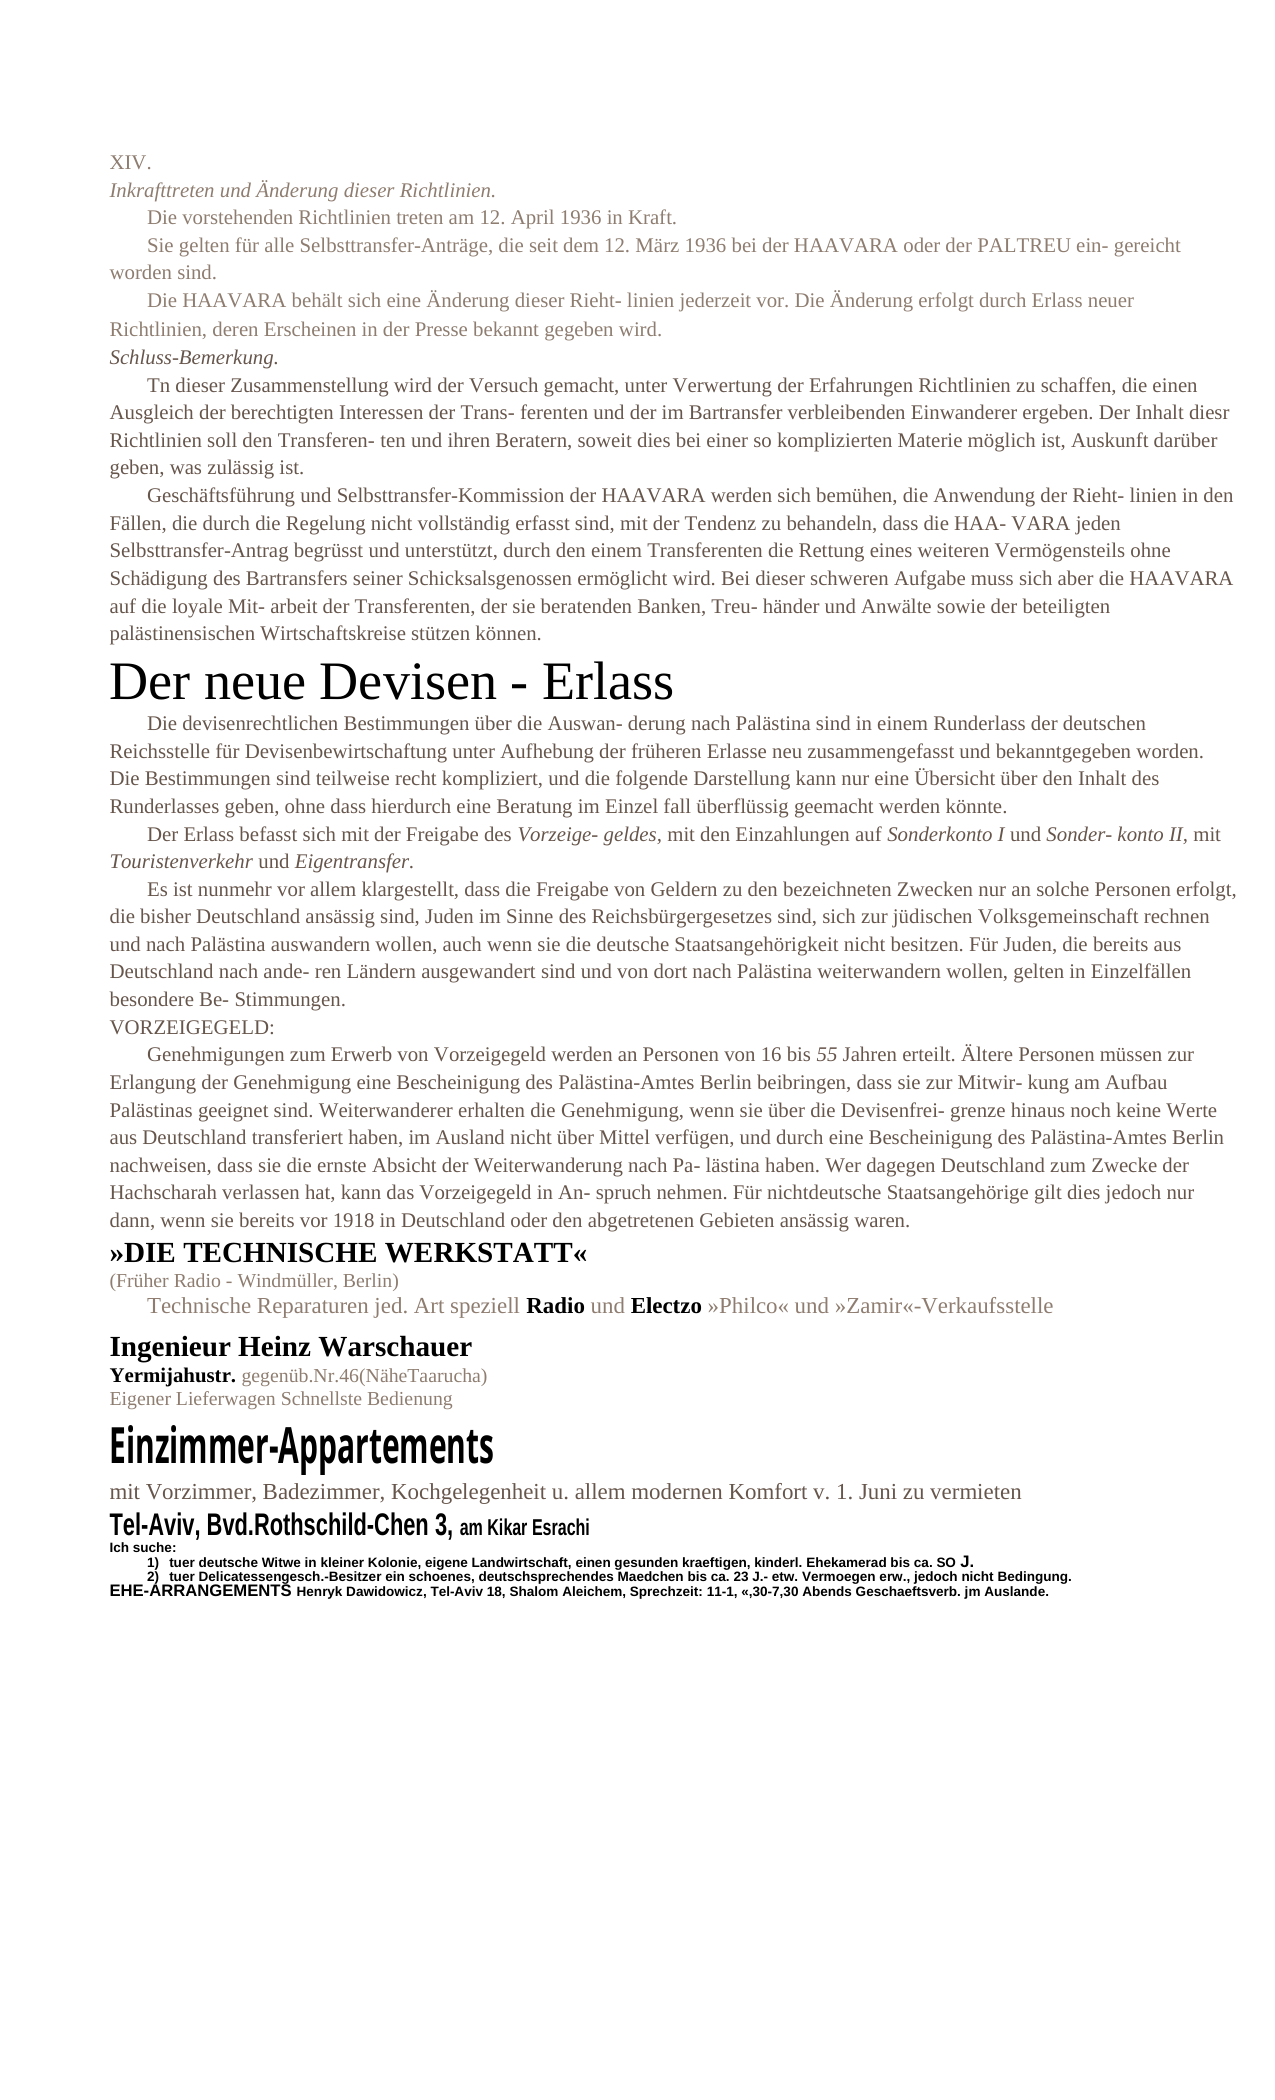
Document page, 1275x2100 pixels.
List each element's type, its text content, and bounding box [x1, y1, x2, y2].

text Genehmigungen zum Erwerb von Vorzeigegeld werden an Personen von 16 bis 55 Jahren erteilt. Ältere Personen müssen zur Erlangung der Genehmigung eine Bescheinigung des Palästina-Amtes Berlin beibringen, dass sie zur Mitwir- kung am Aufbau Palästinas geeignet sind. Weiterwanderer erhalten die Genehmigung, wenn sie über die Devisenfrei- grenze hinaus noch keine Werte aus Deutschland transferiert haben, im Ausland nicht über Mittel verfügen, und durch eine Bescheinigung des Palästina-Amtes Berlin nachweisen, dass sie die ernste Absicht der Weiterwanderung nach Pa- lästina haben. Wer dagegen Deutschland zum Zwecke der Hachscharah verlassen hat, kann das Vorzeigegeld in An- spruch nehmen. Für nichtdeutsche Staatsangehörige gilt dies jedoch nur dann, wenn sie bereits vor 1918 in Deutschland oder den abgetretenen Gebieten ansässig waren. [109, 1042, 1237, 1232]
text Tn dieser Zusammenstellung wird der Versuch gemacht, unter Verwertung der Erfahrungen Richtlinien zu schaffen, die einen Ausgleich der berechtigten Interessen der Trans- ferenten und der im Bartransfer verbleibenden Einwanderer ergeben. Der Inhalt diesr Richtlinien soll den Transferen- ten und ihren Beratern, soweit dies bei einer so komplizierten Materie möglich ist, Auskunft darüber geben, was zulässig ist. [109, 373, 1237, 479]
text Geschäftsführung und Selbsttransfer-Kommission der HAAVARA werden sich bemühen, die Anwendung der Rieht- linien in den Fällen, die durch die Regelung nicht vollständig erfasst sind, mit der Tendenz zu behandeln, dass die HAA- VARA jeden Selbsttransfer-Antrag begrüsst und unterstützt, durch den einem Transferenten die Rettung eines weiteren Vermögensteils ohne Schädigung des Bartransfers seiner Schicksalsgenossen ermöglicht wird. Bei dieser schweren Aufgabe muss sich aber die HAAVARA auf die loyale Mit- arbeit der Transferenten, der sie beratenden Banken, Treu- händer und Anwälte sowie der beteiligten palästinensischen Wirtschaftskreise stützen können. [109, 483, 1237, 645]
text XIV. [109, 150, 1237, 174]
text Die vorstehenden Richtlinien treten am 12. April 1936 in Kraft. [109, 205, 1237, 229]
text Es ist nunmehr vor allem klargestellt, dass die Freigabe von Geldern zu den bezeichneten Zwecken nur an solche Personen erfolgt, die bisher Deutschland ansässig sind, Juden im Sinne des Reichsbürgergesetzes sind, sich zur jüdischen Volksgemeinschaft rechnen und nach Palästina auswandern wollen, auch wenn sie die deutsche Staatsangehörigkeit nicht besitzen. Für Juden, die bereits aus Deutschland nach ande- ren Ländern ausgewandert sind und von dort nach Palästina weiterwandern wollen, gelten in Einzelfällen besondere Be- Stimmungen. [109, 877, 1237, 1011]
text Der neue Devisen - Erlass [109, 649, 1237, 711]
text VORZEIGEGELD: [109, 1015, 1237, 1039]
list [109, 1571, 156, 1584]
text Ich suche: [109, 1542, 1237, 1555]
text Eigener Lieferwagen Schnellste Bedienung [109, 1387, 1237, 1410]
text Einzimmer-Appartements [109, 1410, 1237, 1478]
text »DIE TECHNISCHE WERKSTATT« [109, 1236, 1237, 1269]
text EHE-ARRANGEMENTS Henryk Dawidowicz, Tel-Aviv 18, Shalom Aleichem, Sprechzeit: 11-1, «,30-7,30 Abends Geschaeftsverb. jm Auslande. [109, 1584, 1237, 1600]
text Der Erlass befasst sich mit der Freigabe des Vorzeige- geldes, mit den Einzahlungen auf Sonderkonto I und Sonder- konto II, mit Touristenverkehr und Eigentransfer. [109, 821, 1237, 873]
text Schluss-Bemerkung. [109, 345, 1237, 369]
text Sie gelten für alle Selbsttransfer-Anträge, die seit dem 12. März 1936 bei der HAAVARA oder der PALTREU ein- gereicht worden sind. [109, 233, 1237, 284]
list tuer Delicatessengesch.-Besitzer ein schoenes, deutschsprechendes Maedchen bis ca. 23 J.- etw. Vermoegen erw., jedoch nicht Bedingung. [156, 1571, 1237, 1584]
text Inkrafttreten und Änderung dieser Richtlinien. [109, 178, 1237, 202]
text mit Vorzimmer, Badezimmer, Kochgelegenheit u. allem modernen Komfort v. 1. Juni zu vermieten [109, 1478, 1237, 1504]
text Tel-Aviv, Bvd.Rothschild-Chen 3, am Kikar Esrachi [109, 1506, 1237, 1542]
text Technische Reparaturen jed. Art speziell Radio und Electzo »Philco« und »Zamir«-Verkaufsstelle [109, 1292, 1237, 1318]
text (Früher Radio - Windmüller, Berlin) [109, 1269, 1237, 1292]
list tuer deutsche Witwe in kleiner Kolonie, eigene Landwirtschaft, einen gesunden kraeftigen, kinderl. Ehekamerad bis ca. SO J. [109, 1555, 1237, 1571]
text Yermijahustr. gegenüb.Nr.46(NäheTaarucha) [109, 1363, 1237, 1387]
text Ingenieur Heinz Warschauer [109, 1329, 1237, 1363]
text Die HAAVARA behält sich eine Änderung dieser Rieht- linien jederzeit vor. Die Änderung erfolgt durch Erlass neuer Richtlinien, deren Erscheinen in der Presse bekannt gegeben wird. [109, 288, 1237, 341]
text Die devisenrechtlichen Bestimmungen über die Auswan- derung nach Palästina sind in einem Runderlass der deutschen Reichsstelle für Devisenbewirtschaftung unter Aufhebung der früheren Erlasse neu zusammengefasst und bekanntgegeben worden. Die Bestimmungen sind teilweise recht kompliziert, und die folgende Darstellung kann nur eine Übersicht über den Inhalt des Runderlasses geben, ohne dass hierdurch eine Beratung im Einzel fall überflüssig geemacht werden könnte. [109, 711, 1237, 818]
